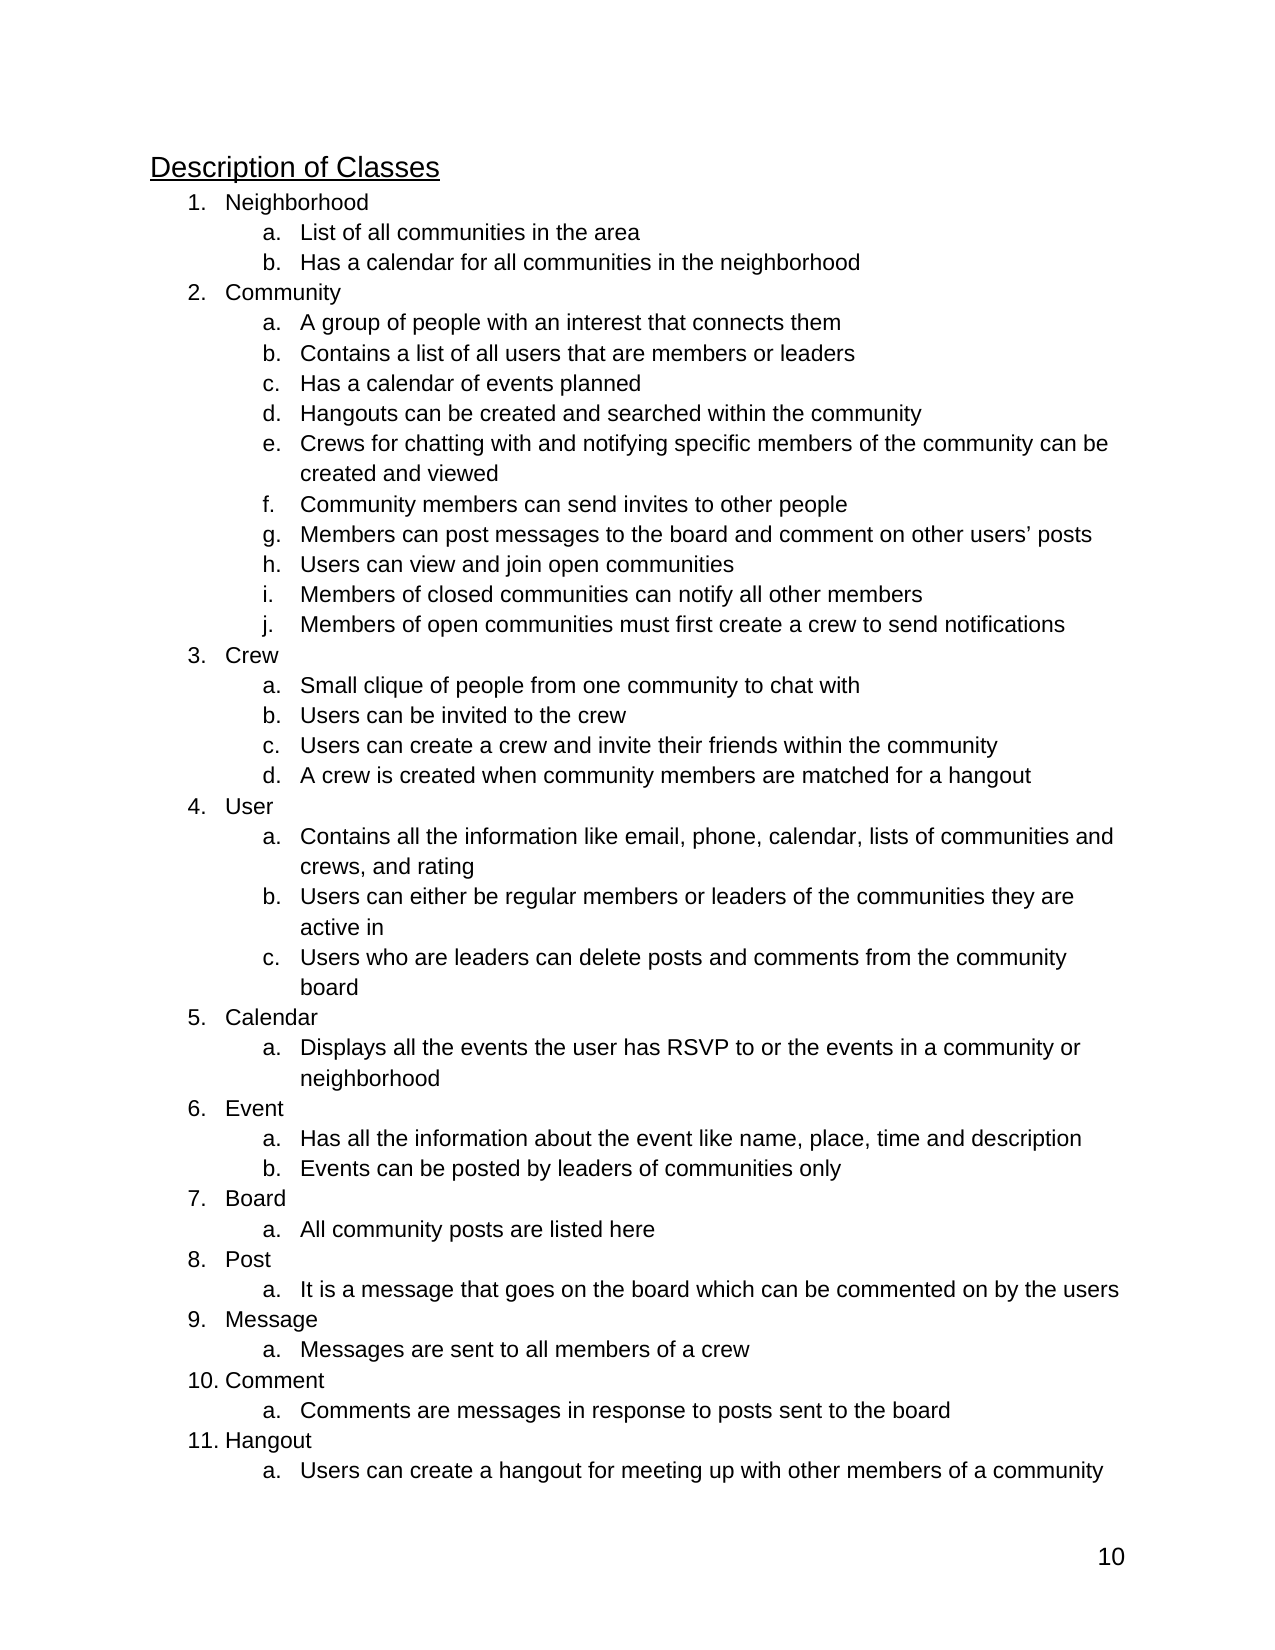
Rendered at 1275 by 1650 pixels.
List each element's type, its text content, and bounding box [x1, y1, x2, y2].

list User [187, 793, 1125, 819]
list Hangouts can be created and searched within the community [262, 400, 1125, 426]
list Comments are messages in response to posts sent to the board [262, 1397, 1125, 1423]
list Contains a list of all users that are members or leaders [262, 339, 1125, 366]
list Users can create a hangout for meeting up with other members of a community [262, 1457, 1125, 1484]
list Events can be posted by leaders of communities only [262, 1155, 1125, 1182]
list Has a calendar of events planned [262, 370, 1125, 396]
list Neighborhood [187, 188, 1125, 215]
list Post [187, 1246, 1125, 1272]
list Contains all the information like email, phone, calendar, lists of communities and crews, and rating [262, 823, 1125, 879]
list A group of people with an interest that connects them [262, 309, 1125, 336]
list Community members can send invites to other people [262, 491, 1125, 517]
list Crews for chatting with and notifying specific members of the community can be created and viewed [262, 430, 1125, 487]
list Community [187, 279, 1125, 306]
list Has all the information about the event like name, place, time and description [262, 1125, 1125, 1151]
list Users can be invited to the crew [262, 702, 1125, 728]
list Members of open communities must first create a crew to send notifications [262, 611, 1125, 638]
text Description of Classes [150, 150, 1125, 183]
list Hangout [187, 1427, 1125, 1453]
list Users can create a crew and invite their friends within the community [262, 732, 1125, 759]
list All community posts are listed here [262, 1216, 1125, 1242]
list Small clique of people from one community to chat with [262, 672, 1125, 698]
list Has a calendar for all communities in the neighborhood [262, 249, 1125, 275]
list Comment [187, 1367, 1125, 1393]
list Members of closed communities can notify all other members [262, 581, 1125, 608]
list Displays all the events the user has RSVP to or the events in a community or neighborhood [262, 1034, 1125, 1091]
list Calendar [187, 1004, 1125, 1031]
list It is a message that goes on the board which can be commented on by the users [262, 1276, 1125, 1302]
list Users can either be regular members or leaders of the communities they are active in [262, 883, 1125, 940]
list List of all communities in the area [262, 219, 1125, 245]
list Members can post messages to the board and comment on other users’ posts [262, 521, 1125, 547]
list Board [187, 1185, 1125, 1212]
list Users can view and join open communities [262, 551, 1125, 577]
list Message [187, 1306, 1125, 1333]
list Users who are leaders can delete posts and comments from the community board [262, 944, 1125, 1000]
list Event [187, 1095, 1125, 1121]
list Crew [187, 642, 1125, 668]
list A crew is created when community members are matched for a hangout [262, 762, 1125, 789]
list Messages are sent to all members of a crew [262, 1336, 1125, 1363]
